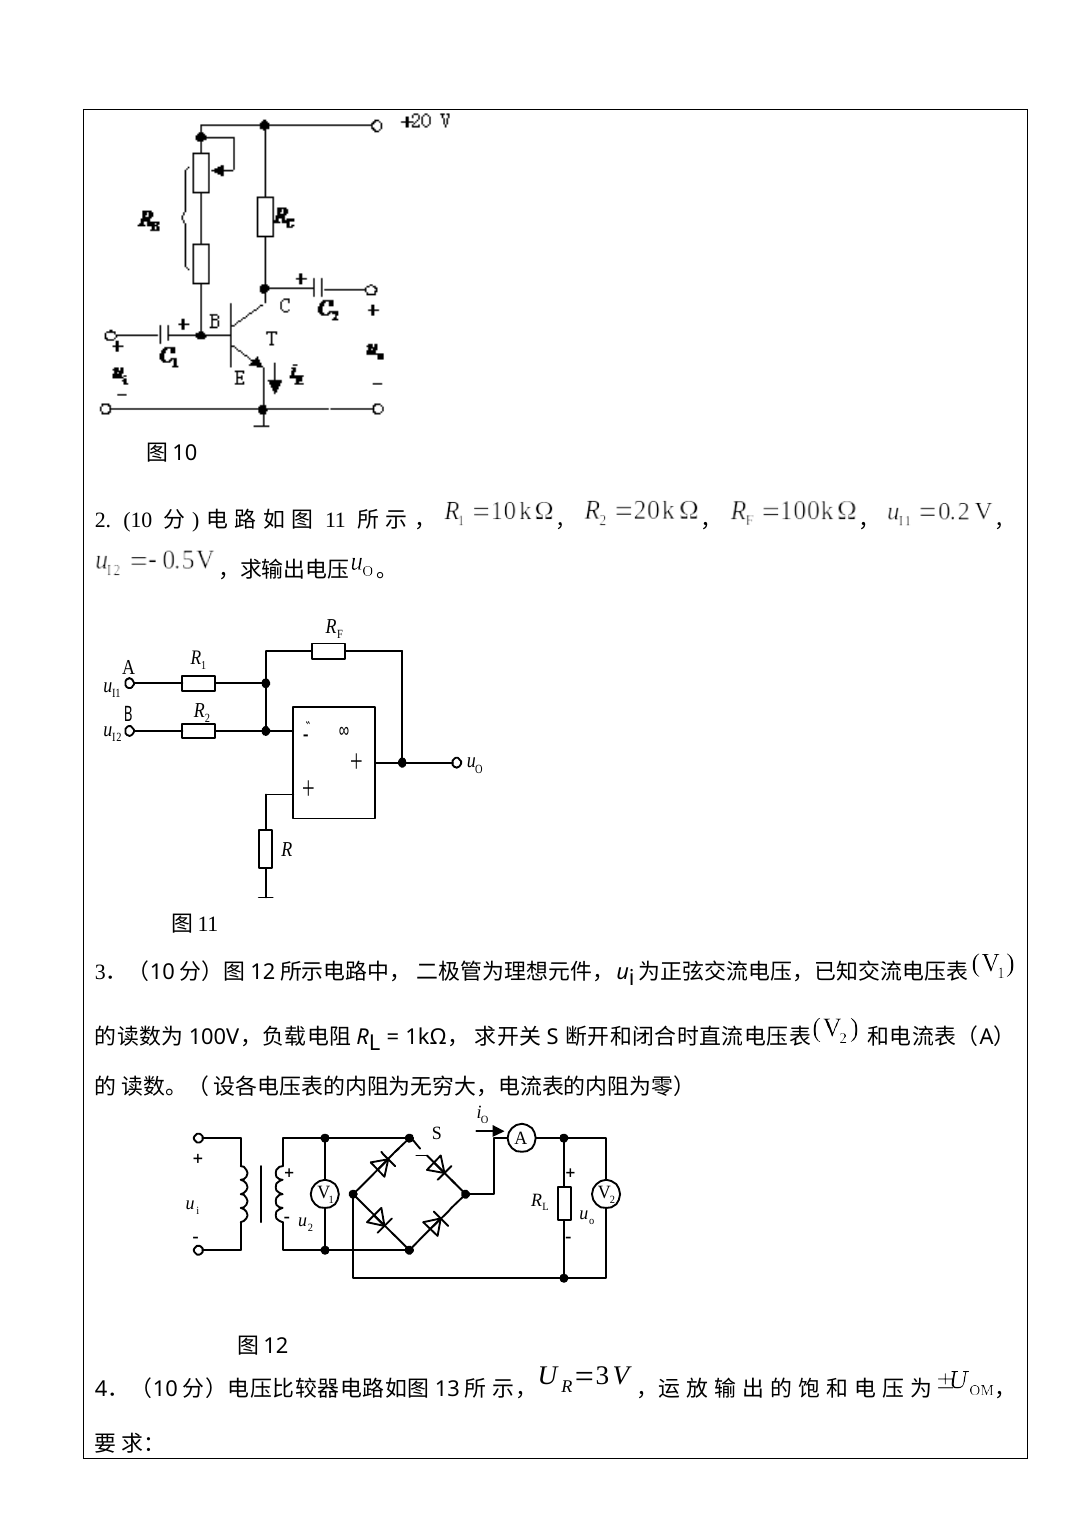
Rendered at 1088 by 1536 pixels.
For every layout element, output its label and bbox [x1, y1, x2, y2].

picture [94, 110, 453, 432]
table_cell [84, 110, 1027, 1458]
